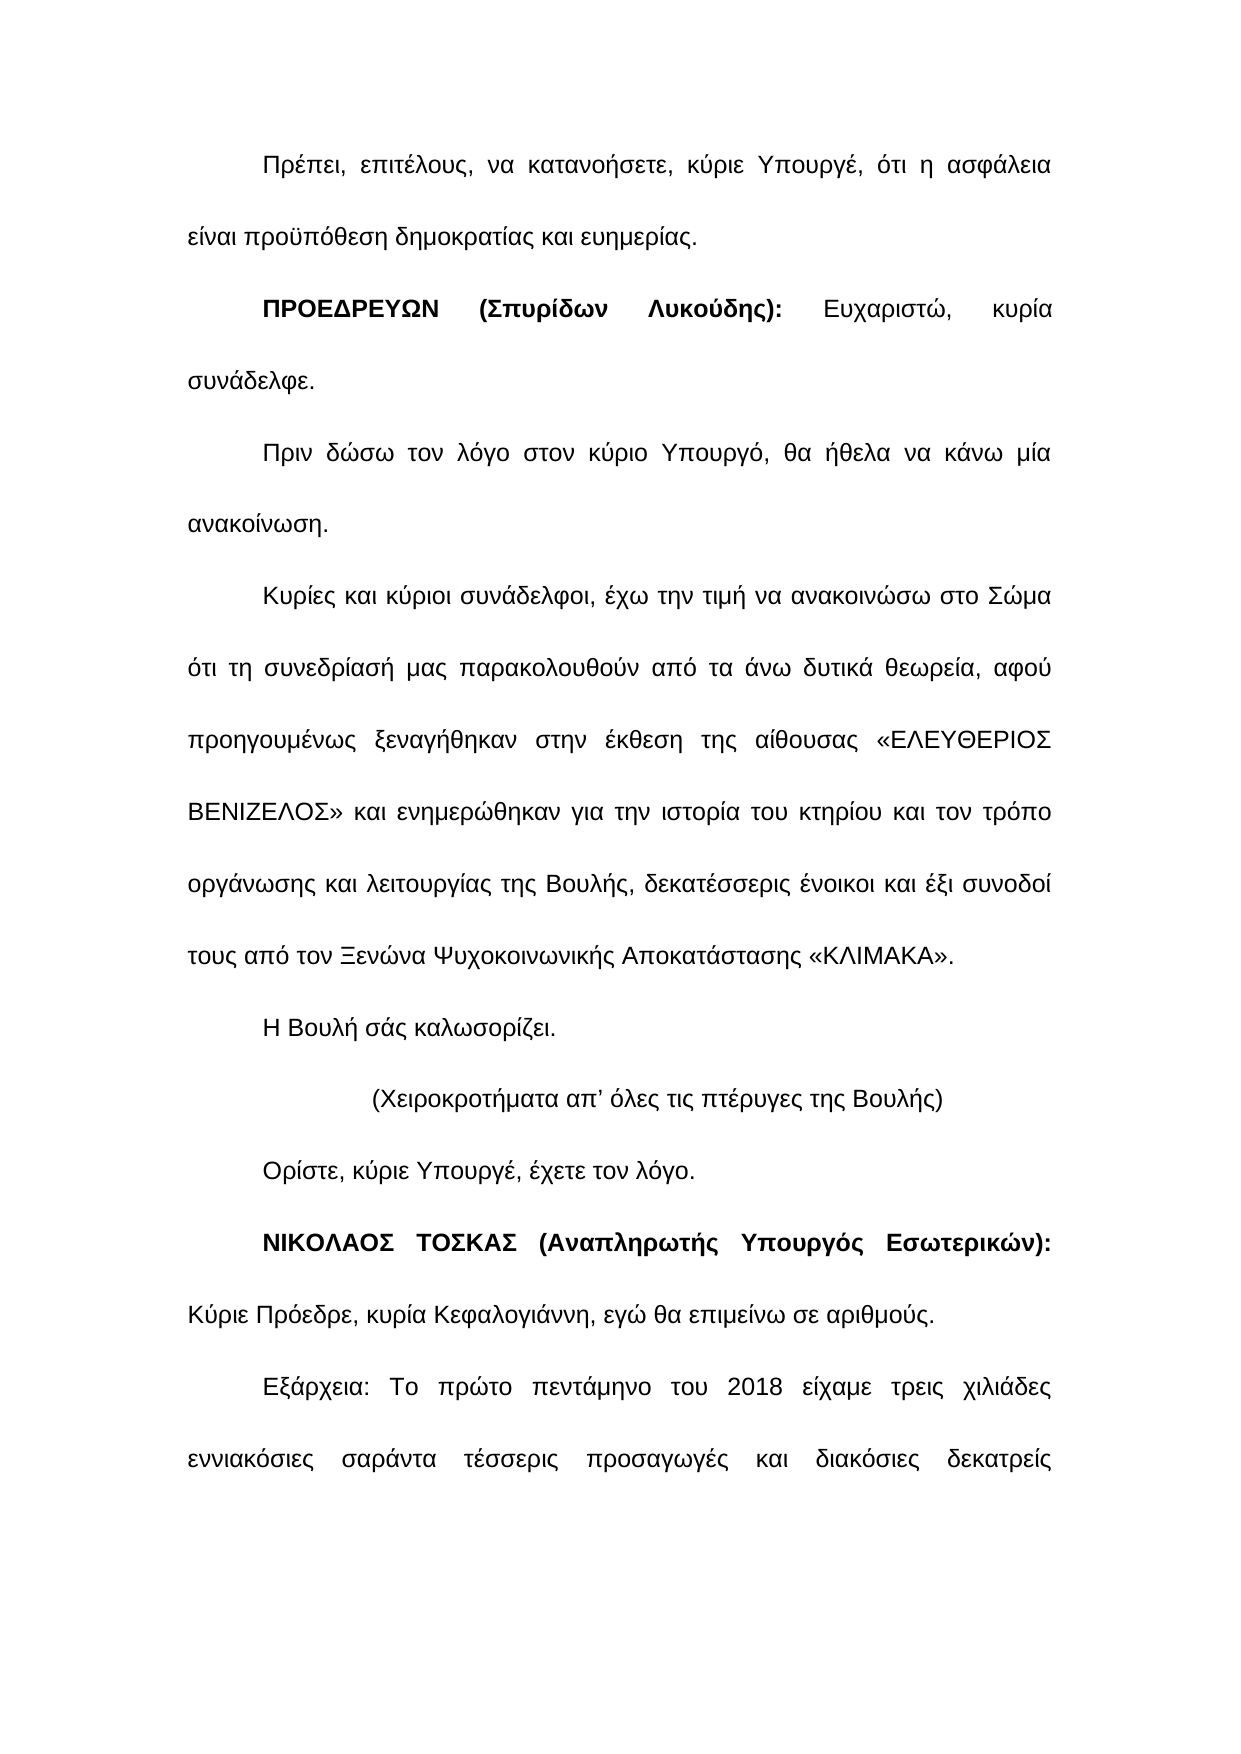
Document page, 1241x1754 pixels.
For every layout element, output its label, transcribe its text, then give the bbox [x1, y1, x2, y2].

text Κυρίες και κύριοι συνάδελφοι, έχω την τιμή να ανακοινώσω στο Σώμα ότι τη συνεδρίασή μας παρακολουθούν από τα άνω δυτικά θεωρεία, αφού προηγουμένως ξεναγήθηκαν στην έκθεση της αίθουσας «ΕΛΕΥΘΕΡΙΟΣ ΒΕΝΙΖΕΛΟΣ» και ενημερώθηκαν για την ιστορία του κτηρίου και τον τρόπο οργάνωσης και λειτουργίας της Βουλής, δεκατέσσερις ένοικοι και έξι συνοδοί τους από τον Ξενώνα Ψυχοκοινωνικής Αποκατάστασης «ΚΛΙΜΑΚΑ». [187, 581, 1053, 969]
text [187, 1372, 1053, 1472]
text Πριν δώσω τον λόγο στον κύριο Υπουργό, θα ήθελα να κάνω μία ανακοίνωση. [187, 437, 1053, 538]
text Πρέπει, επιτέλους, να κατανοήσετε, κύριε Υπουργέ, ότι η ασφάλεια είναι προϋπόθεση δημοκρατίας και ευημερίας. [187, 150, 1053, 251]
text Η Βουλή σάς καλωσορίζει. [187, 1012, 1053, 1041]
text ΠΡΟΕΔΡΕΥΩΝ (Σπυρίδων Λυκούδης): Ευχαριστώ, κυρία συνάδελφε. [187, 294, 1053, 394]
text Ορίστε, κύριε Υπουργέ, έχετε τον λόγο. [187, 1156, 1053, 1185]
text ΝΙΚΟΛΑΟΣ ΤΟΣΚΑΣ (Αναπληρωτής Υπουργός Εσωτερικών): Κύριε Πρόεδρε, κυρία Κεφαλογιάννη, εγώ θα επιμείνω σε αριθμούς. [187, 1228, 1053, 1329]
text (Χειροκροτήματα απ’ όλες τις πτέρυγες της Βουλής) [187, 1084, 1053, 1113]
